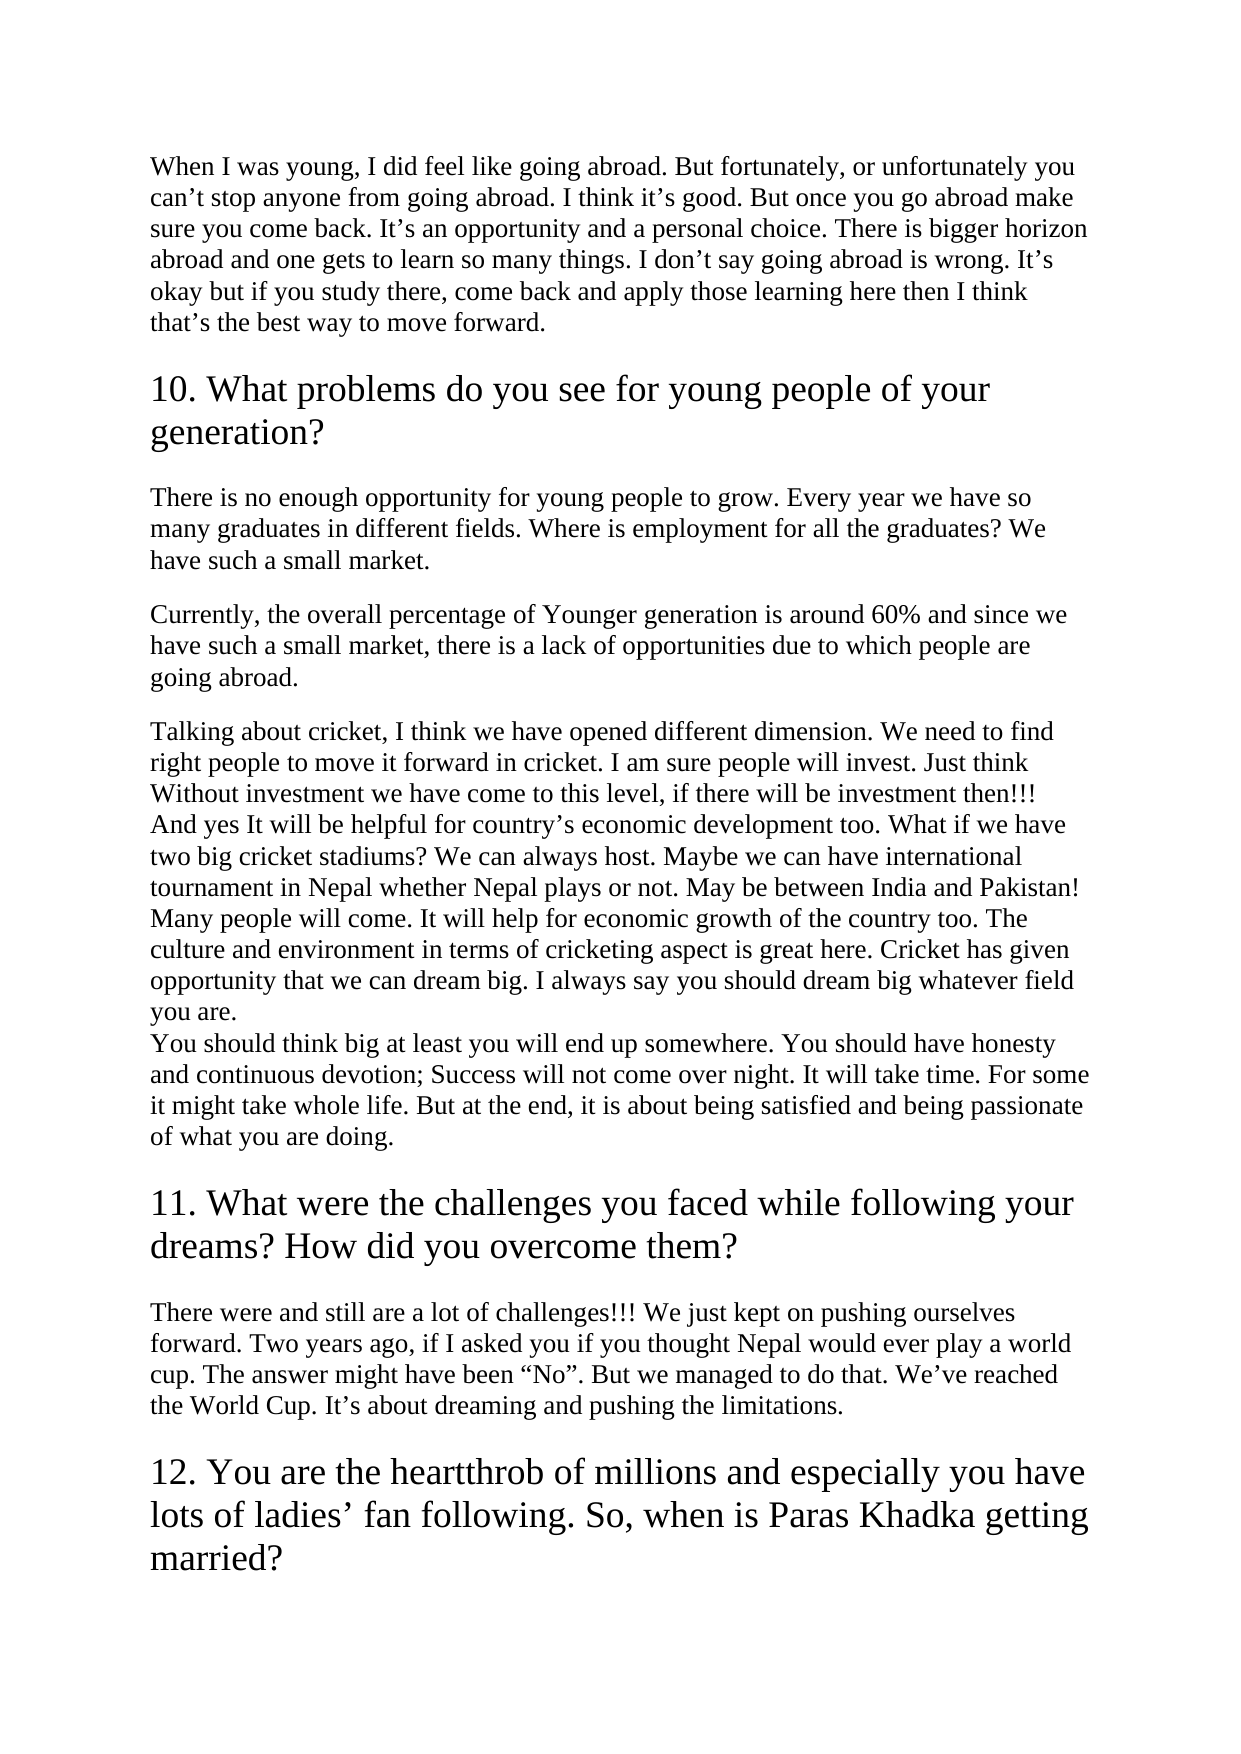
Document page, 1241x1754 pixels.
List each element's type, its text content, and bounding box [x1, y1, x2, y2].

text 12. You are the heartthrob of millions and especially you have lots of ladies’ fan following. So, when is Paras Khadka getting married? [150, 1449, 1090, 1579]
text You should think big at least you will end up somewhere. You should have honesty and continuous devotion; Success will not come over night. It will take time. For some it might take whole life. But at the end, it is about being satisfied and being passionate of what you are doing. [150, 1027, 1090, 1151]
text There is no enough opportunity for young people to grow. Every year we have so many graduates in different fields. Where is employment for all the graduates? We have such a small market. [150, 481, 1090, 575]
text 11. What were the challenges you faced while following your dreams? How did you overcome them? [150, 1180, 1090, 1267]
text 10. What problems do you see for young people of your generation? [150, 366, 1090, 452]
text There were and still are a lot of challenges!!! We just kept on pushing ourselves forward. Two years ago, if I asked you if you thought Nepal would ever play a world cup. The answer might have been “No”. But we managed to do that. We’ve reached the World Cup. It’s about dreaming and pushing the limitations. [150, 1296, 1090, 1420]
text When I was young, I did feel like going abroad. But fortunately, or unfortunately you can’t stop anyone from going abroad. I think it’s good. But once you go abroad make sure you come back. It’s an opportunity and a personal choice. There is bigger horizon abroad and one gets to learn so many things. I don’t say going abroad is wrong. It’s okay but if you study there, come back and apply those learning here then I think that’s the best way to move forward. [150, 150, 1090, 337]
text Currently, the overall percentage of Younger generation is around 60% and since we have such a small market, there is a lack of opportunities due to which people are going abroad. [150, 598, 1090, 692]
text Talking about cricket, I think we have opened different dimension. We need to find right people to move it forward in cricket. I am sure people will invest. Just think Without investment we have come to this level, if there will be investment then!!! And yes It will be helpful for country’s economic development too. What if we have two big cricket stadiums? We can always host. Maybe we can have international tournament in Nepal whether Nepal plays or not. May be between India and Pakistan! Many people will come. It will help for economic growth of the country too. The culture and environment in terms of cricketing aspect is great here. Cricket has given opportunity that we can dream big. I always say you should dream big whatever field you are. [150, 715, 1090, 1027]
